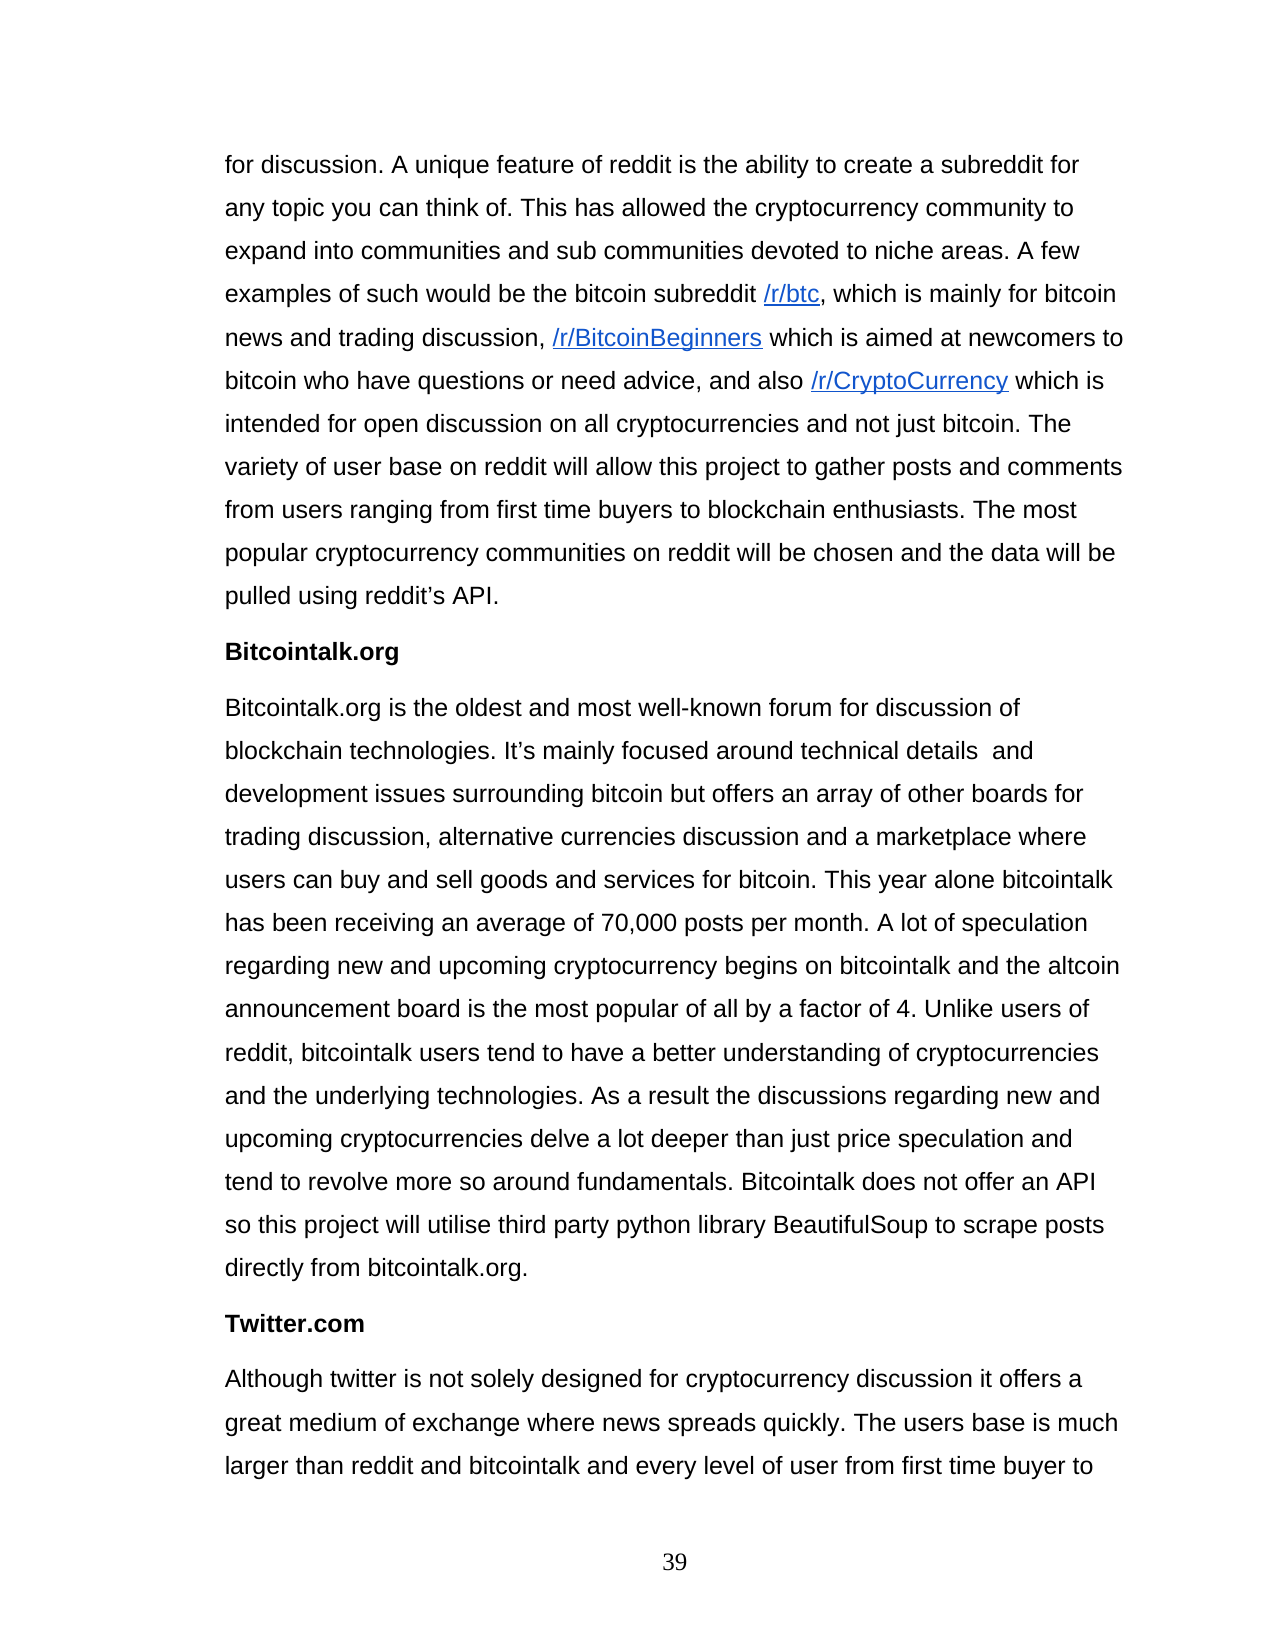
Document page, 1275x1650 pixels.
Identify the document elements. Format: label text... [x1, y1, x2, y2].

text Bitcointalk.org is the oldest and most well-known forum for discussion of blockchain technologies. It’s mainly focused around technical details and development issues surrounding bitcoin but offers an array of other boards for trading discussion, alternative currencies discussion and a marketplace where users can buy and sell goods and services for bitcoin. This year alone bitcointalk has been receiving an average of 70,000 posts per month. A lot of speculation regarding new and upcoming cryptocurrency begins on bitcointalk and the altcoin announcement board is the most popular of all by a factor of 4. Unlike users of reddit, bitcointalk users tend to have a better understanding of cryptocurrencies and the underlying technologies. As a result the discussions regarding new and upcoming cryptocurrencies delve a lot deeper than just price speculation and tend to revolve more so around fundamentals. Bitcointalk does not offer an API so this project will utilise third party python library BeautifulSoup to scrape posts directly from bitcointalk.org. [224, 692, 1125, 1282]
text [224, 1364, 1125, 1479]
text Twitter.com [224, 1309, 1125, 1337]
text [224, 150, 1125, 610]
text Bitcointalk.org [224, 637, 1125, 666]
